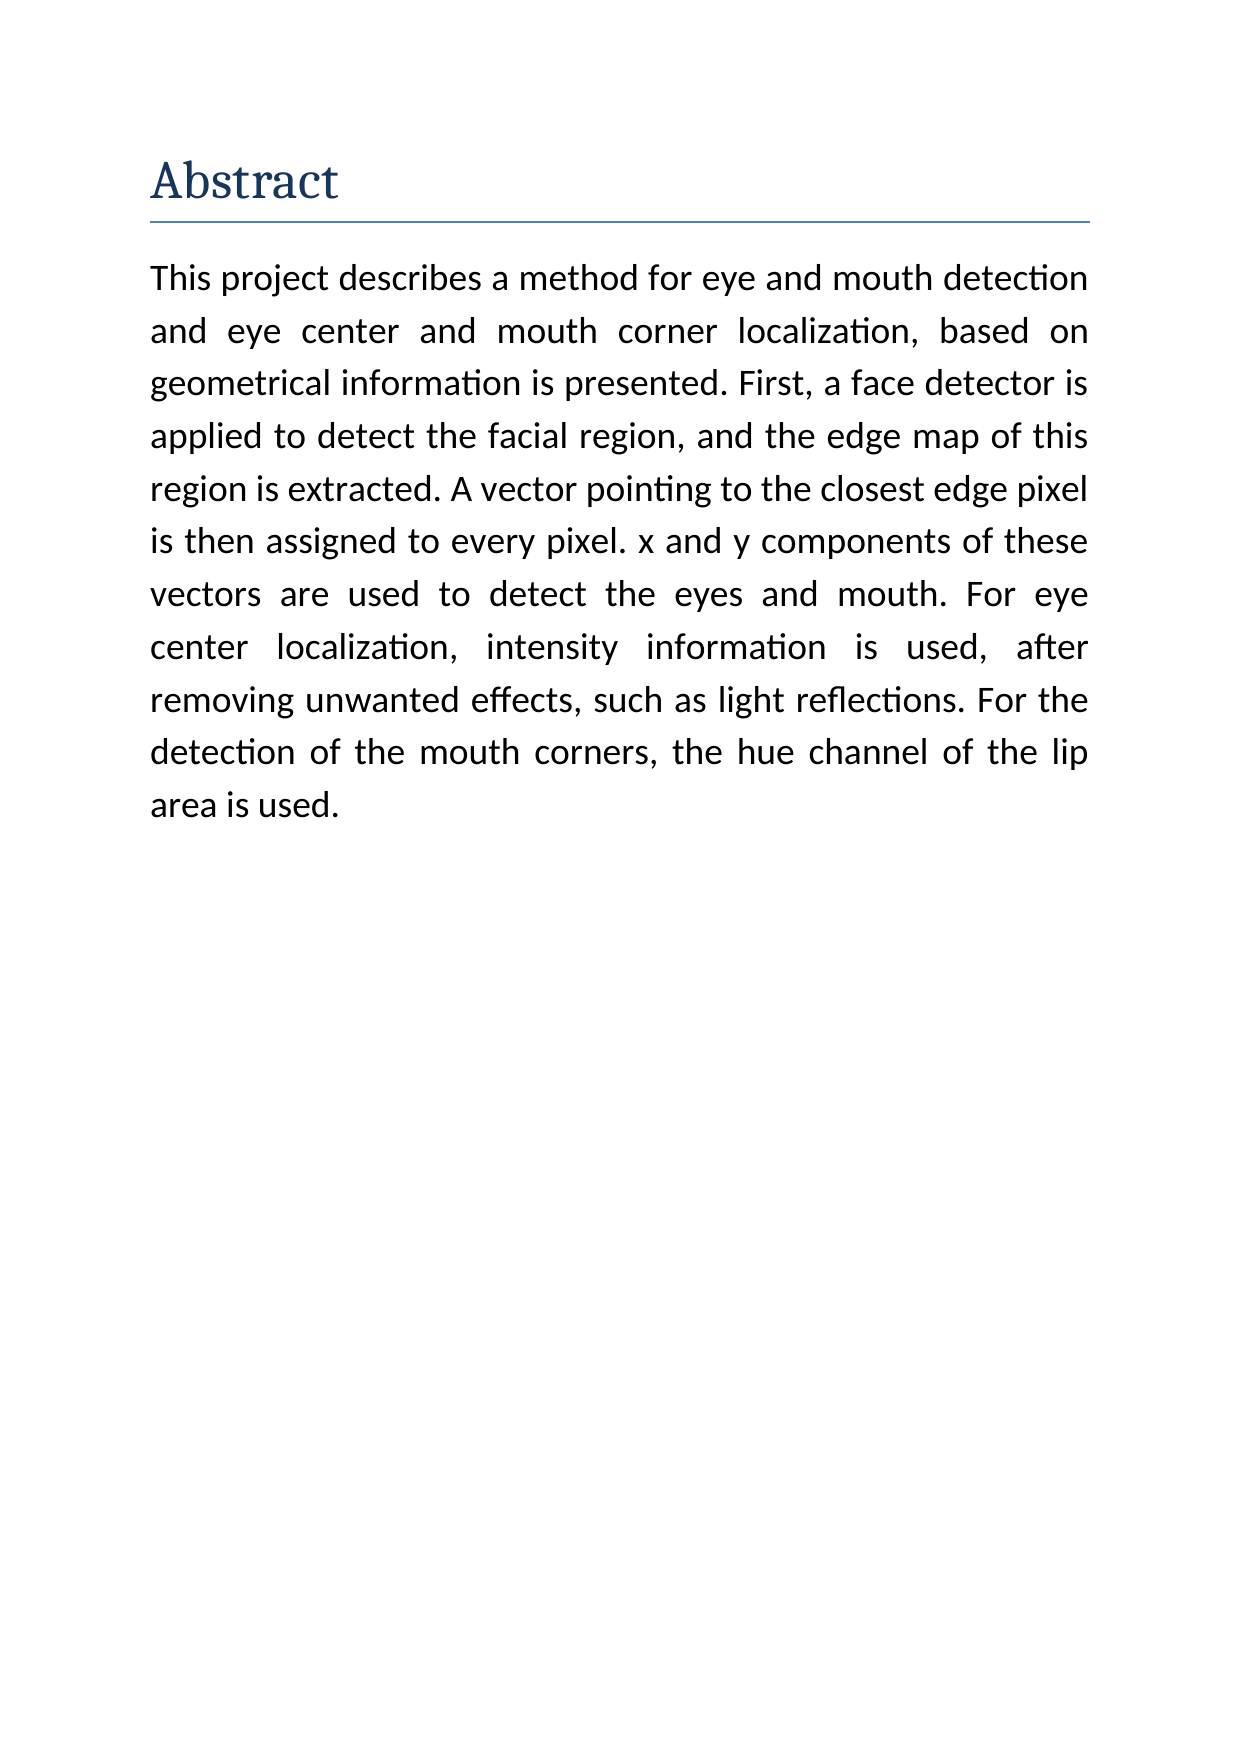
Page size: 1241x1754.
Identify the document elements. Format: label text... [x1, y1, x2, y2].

title Abstract [150, 150, 1090, 221]
text This project describes a method for eye and mouth detection and eye center and mouth corner localization, based on geometrical information is presented. First, a face detector is applied to detect the facial region, and the edge map of this region is extracted. A vector pointing to the closest edge pixel is then assigned to every pixel. x and y components of these vectors are used to detect the eyes and mouth. For eye center localization, intensity information is used, after removing unwanted effects, such as light reflections. For the detection of the mouth corners, the hue channel of the lip area is used. [150, 254, 1090, 827]
